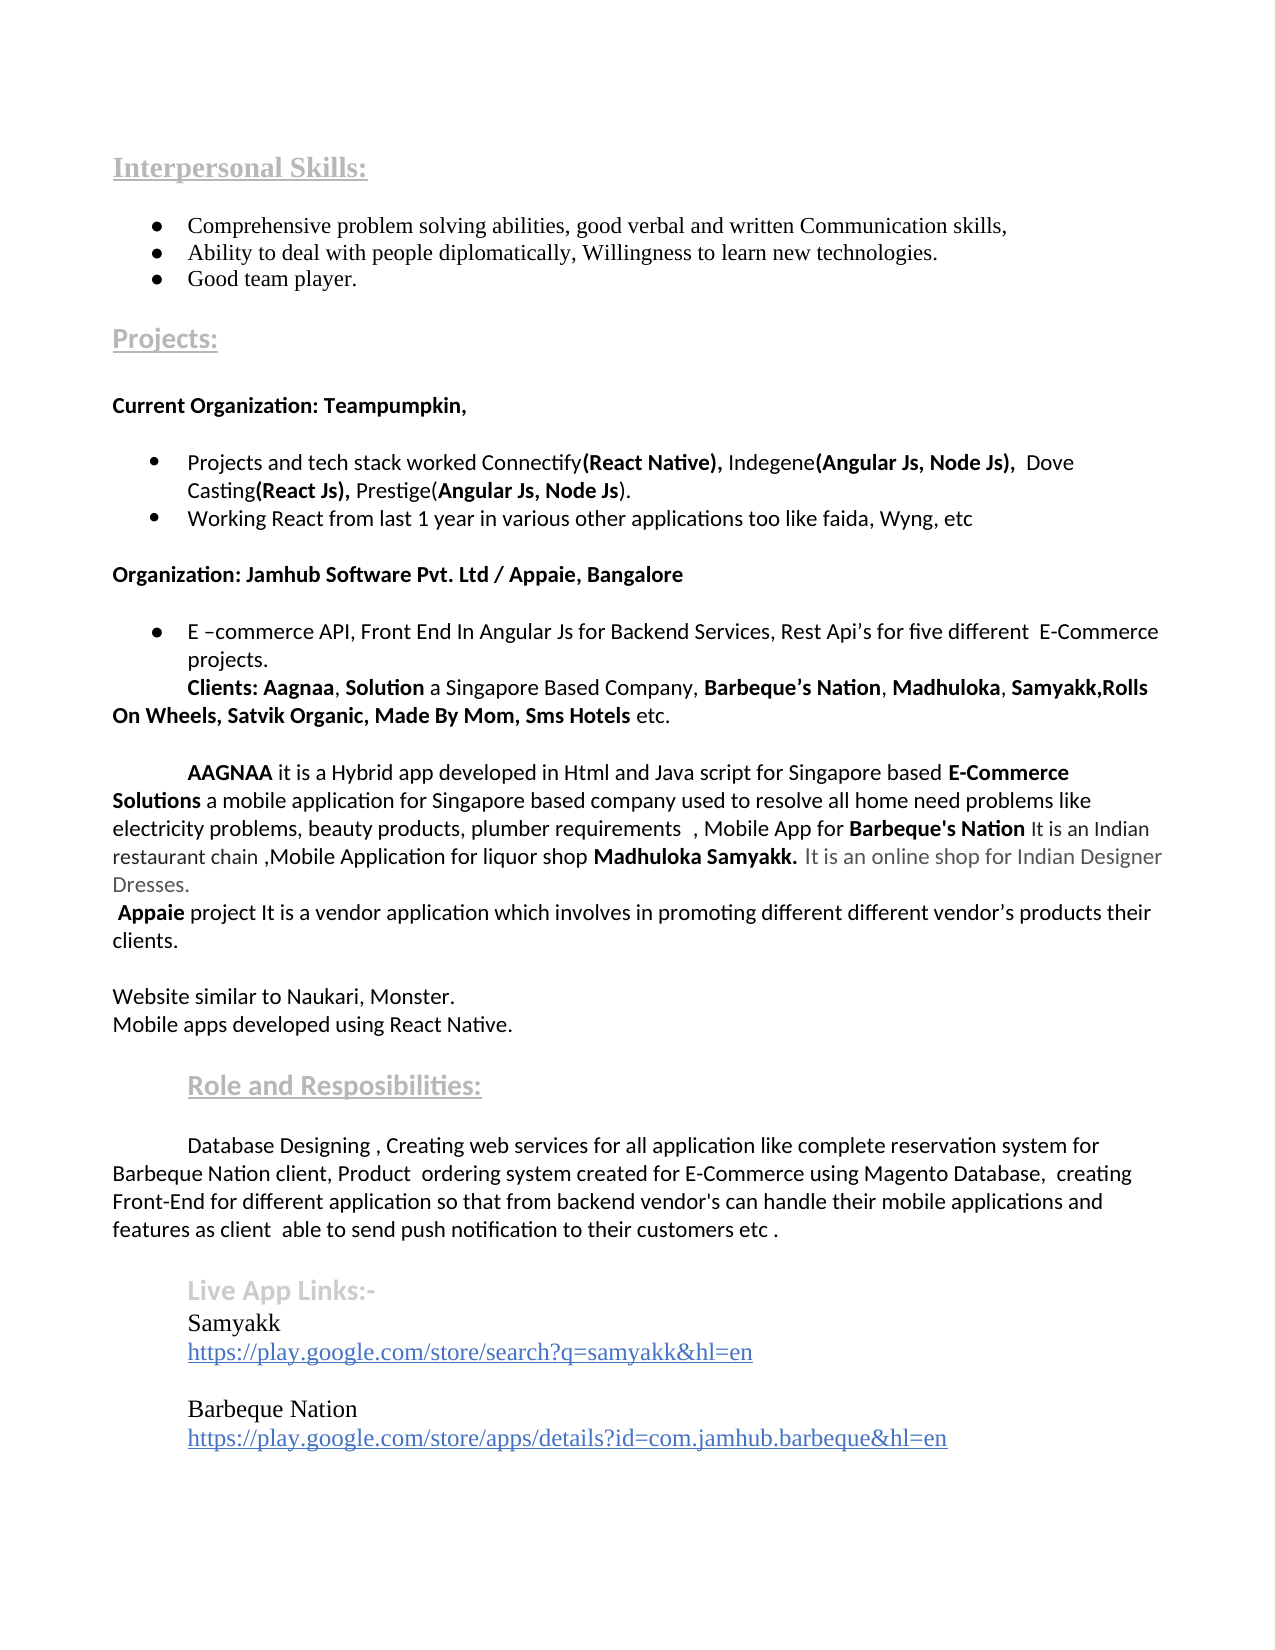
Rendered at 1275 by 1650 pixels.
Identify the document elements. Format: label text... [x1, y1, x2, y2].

list Ability to deal with people diplomatically, Willingness to learn new technologies. [150, 239, 1162, 265]
list Working React from last 1 year in various other applications too like faida, Wyng, etc [150, 504, 1162, 532]
text Samyakk [187, 1308, 1162, 1337]
text Database Designing , Creating web services for all application like complete reservation system for Barbeque Nation client, Product ordering system created for E-Commerce using Magento Database, creating Front-End for different application so that from backend vendor's can handle their mobile applications and features as client able to send push notification to their customers etc . [112, 1131, 1162, 1243]
text Mobile apps developed using React Native. [112, 1010, 1162, 1038]
list Projects and tech stack worked Connectify(React Native), Indegene(Angular Js, Node Js), Dove Casting(React Js), Prestige(Angular Js, Node Js). [150, 448, 1162, 504]
text AAGNAA it is a Hybrid app developed in Html and Java script for Singapore based E-Commerce Solutions a mobile application for Singapore based company used to resolve all home need problems like electricity problems, beauty products, plumber requirements , Mobile App for Barbeque's Nation It is an Indian restaurant chain ,Mobile Application for liquor shop Madhuloka Samyakk. It is an online shop for Indian Designer Dresses. [112, 758, 1162, 898]
text Barbeque Nation [187, 1394, 1162, 1423]
text https://play.google.com/store/apps/details?id=com.jamhub.barbeque&hl=en [187, 1423, 1162, 1452]
list E –commerce API, Front End In Angular Js for Backend Services, Rest Api’s for five different E-Commerce projects. [150, 617, 1162, 673]
list Comprehensive problem solving abilities, good verbal and written Communication skills, [150, 212, 1162, 239]
list Good team player. [150, 265, 1162, 292]
text Organization: Jamhub Software Pvt. Ltd / Appaie, Bangalore [112, 561, 1162, 588]
text Interpersonal Skills: [112, 150, 1162, 183]
text Website similar to Naukari, Monster. [112, 982, 1162, 1010]
text Role and Resposibilities: [112, 1067, 1162, 1103]
text Appaie project It is a vendor application which involves in promoting different different vendor’s products their clients. [112, 898, 1162, 954]
text Clients: Aagnaa, Solution a Singapore Based Company, Barbeque’s Nation, Madhuloka, Samyakk,Rolls On Wheels, Satvik Organic, Made By Mom, Sms Hotels etc. [112, 673, 1162, 729]
text Current Organization: Teampumpkin, [112, 392, 1162, 420]
text Projects: [112, 320, 1162, 356]
text https://play.google.com/store/search?q=samyakk&hl=en [187, 1337, 1162, 1365]
text Live App Links:- [187, 1272, 1162, 1308]
